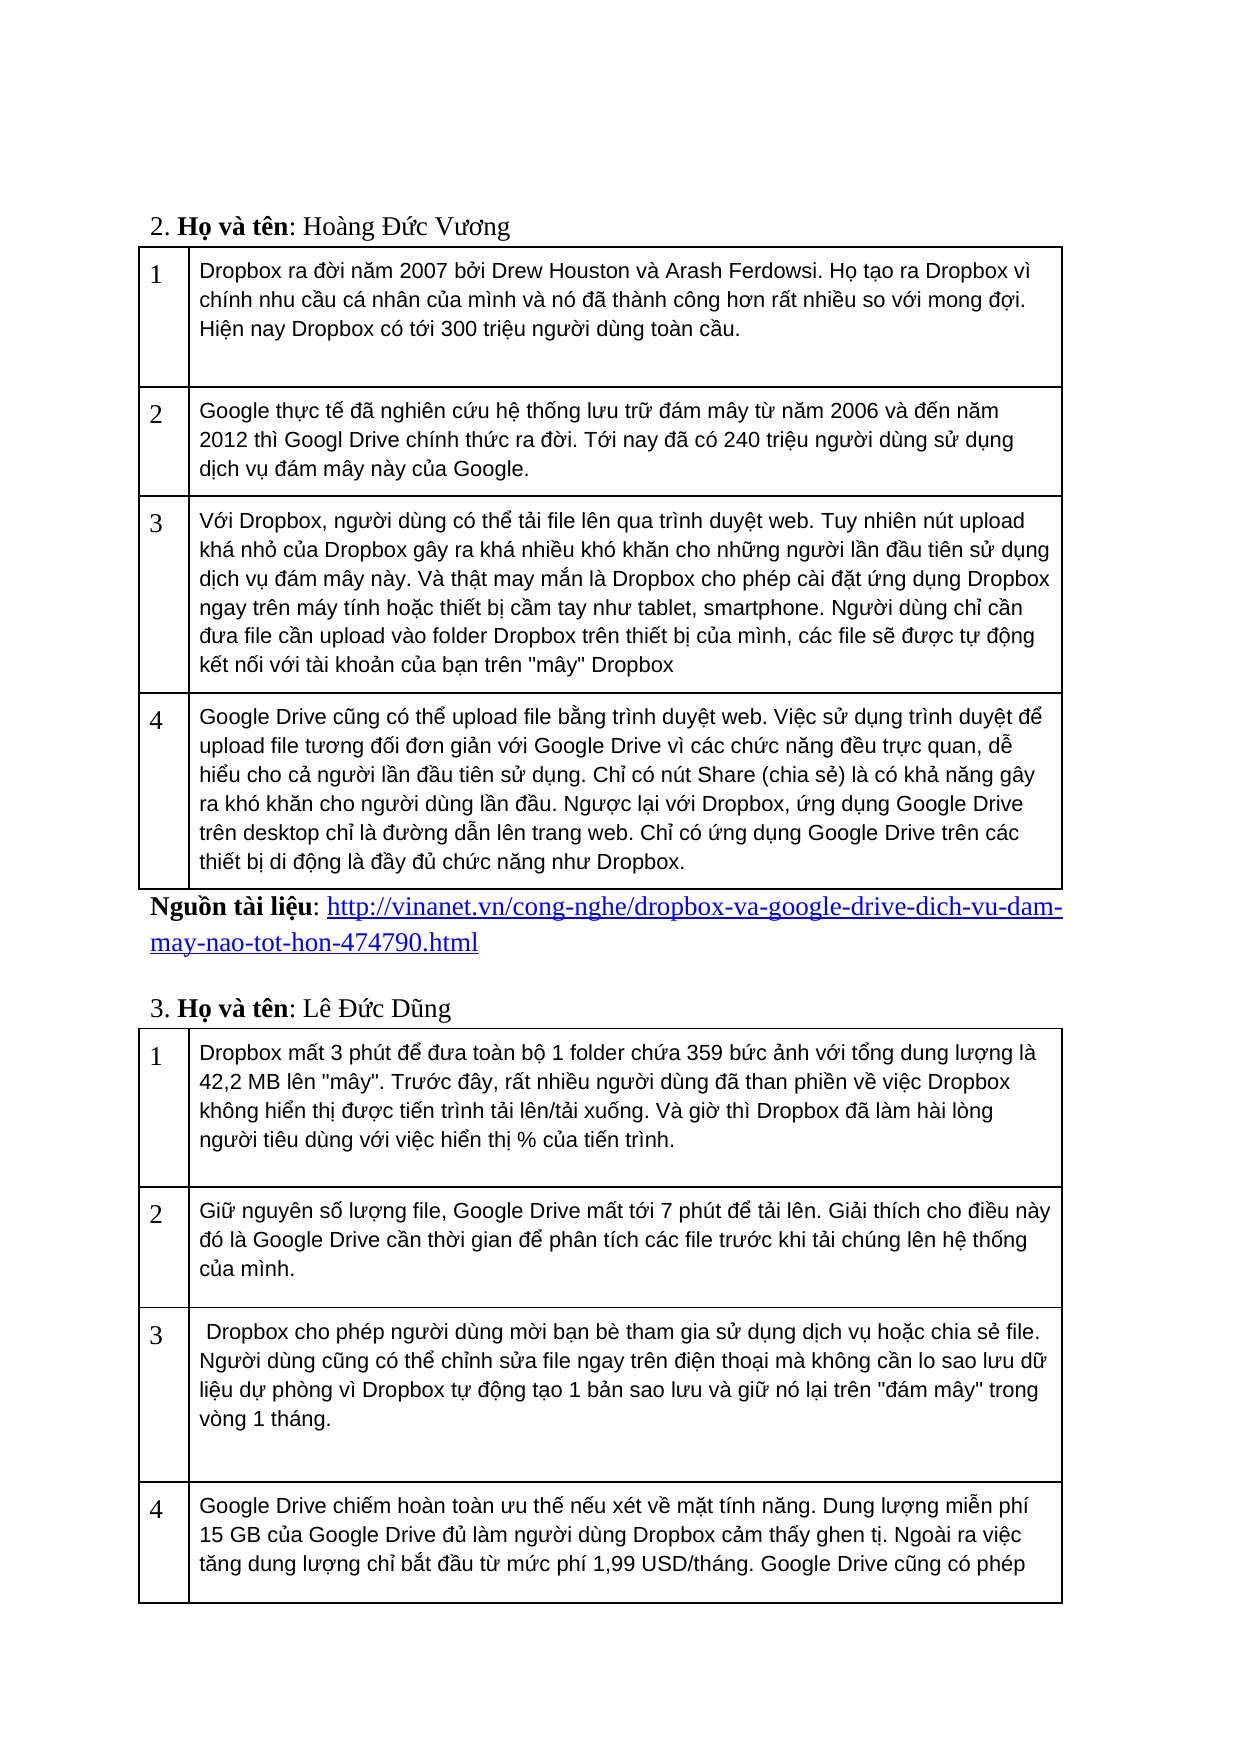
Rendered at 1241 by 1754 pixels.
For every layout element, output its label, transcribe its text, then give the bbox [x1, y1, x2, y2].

table_header 1 [140, 248, 188, 386]
text 2. Họ và tên: Hoàng Đức Vương [150, 210, 1090, 242]
table_cell Google Drive cũng có thể upload file bằng trình duyệt web. Việc sử dụng trình duyệt để upload file tương đối đơn giản với Google Drive vì các chức năng đều trực quan, dễ hiểu cho cả người lần đầu tiên sử dụng. Chỉ có nút Share (chia sẻ) là có khả năng gây ra khó khăn cho người dùng lần đầu. Ngược lại với Dropbox, ứng dụng Google Drive trên desktop chỉ là đường dẫn lên trang web. Chỉ có ứng dụng Google Drive trên các thiết bị di động là đầy đủ chức năng như Dropbox. [190, 694, 1061, 888]
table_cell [190, 1483, 1061, 1602]
table_cell 2 [140, 388, 188, 495]
table_header 1 [140, 1029, 188, 1186]
table_cell Google thực tế đã nghiên cứu hệ thống lưu trữ đám mây từ năm 2006 và đến năm 2012 thì Googl Drive chính thức ra đời. Tới nay đã có 240 triệu người dùng sử dụng dịch vụ đám mây này của Google. [190, 388, 1061, 495]
table_cell 3 [140, 497, 188, 692]
table_cell 2 [140, 1188, 188, 1307]
table_cell Dropbox cho phép người dùng mời bạn bè tham gia sử dụng dịch vụ hoặc chia sẻ file. Người dùng cũng có thể chỉnh sửa file ngay trên điện thoại mà không cần lo sao lưu dữ liệu dự phòng vì Dropbox tự động tạo 1 bản sao lưu và giữ nó lại trên "đám mây" trong vòng 1 tháng. [190, 1308, 1061, 1481]
text 3. Họ và tên: Lê Đức Dũng [150, 992, 1090, 1023]
table_cell Với Dropbox, người dùng có thể tải file lên qua trình duyệt web. Tuy nhiên nút upload khá nhỏ của Dropbox gây ra khá nhiều khó khăn cho những người lần đầu tiên sử dụng dịch vụ đám mây này. Và thật may mắn là Dropbox cho phép cài đặt ứng dụng Dropbox ngay trên máy tính hoặc thiết bị cầm tay như tablet, smartphone. Người dùng chỉ cần đưa file cần upload vào folder Dropbox trên thiết bị của mình, các file sẽ được tự động kết nối với tài khoản của bạn trên "mây" Dropbox [190, 497, 1061, 692]
table_header Dropbox mất 3 phút để đưa toàn bộ 1 folder chứa 359 bức ảnh với tổng dung lượng là 42,2 MB lên "mây". Trước đây, rất nhiều người dùng đã than phiền về việc Dropbox không hiển thị được tiến trình tải lên/tải xuống. Và giờ thì Dropbox đã làm hài lòng người tiêu dùng với việc hiển thị % của tiến trình. [190, 1029, 1061, 1186]
table_header Dropbox ra đời năm 2007 bởi Drew Houston và Arash Ferdowsi. Họ tạo ra Dropbox vì chính nhu cầu cá nhân của mình và nó đã thành công hơn rất nhiều so với mong đợi. Hiện nay Dropbox có tới 300 triệu người dùng toàn cầu. [190, 248, 1061, 386]
text Nguồn tài liệu: http://vinanet.vn/cong-nghe/dropbox-va-google-drive-dich-vu-dam-may-nao-tot-hon-474790.html [150, 890, 1090, 957]
table_cell 3 [140, 1308, 188, 1481]
table_cell 4 [140, 694, 188, 888]
table_cell Giữ nguyên số lượng file, Google Drive mất tới 7 phút để tải lên. Giải thích cho điều này đó là Google Drive cần thời gian để phân tích các file trước khi tải chúng lên hệ thống của mình. [190, 1188, 1061, 1307]
table_cell 4 [140, 1483, 188, 1602]
